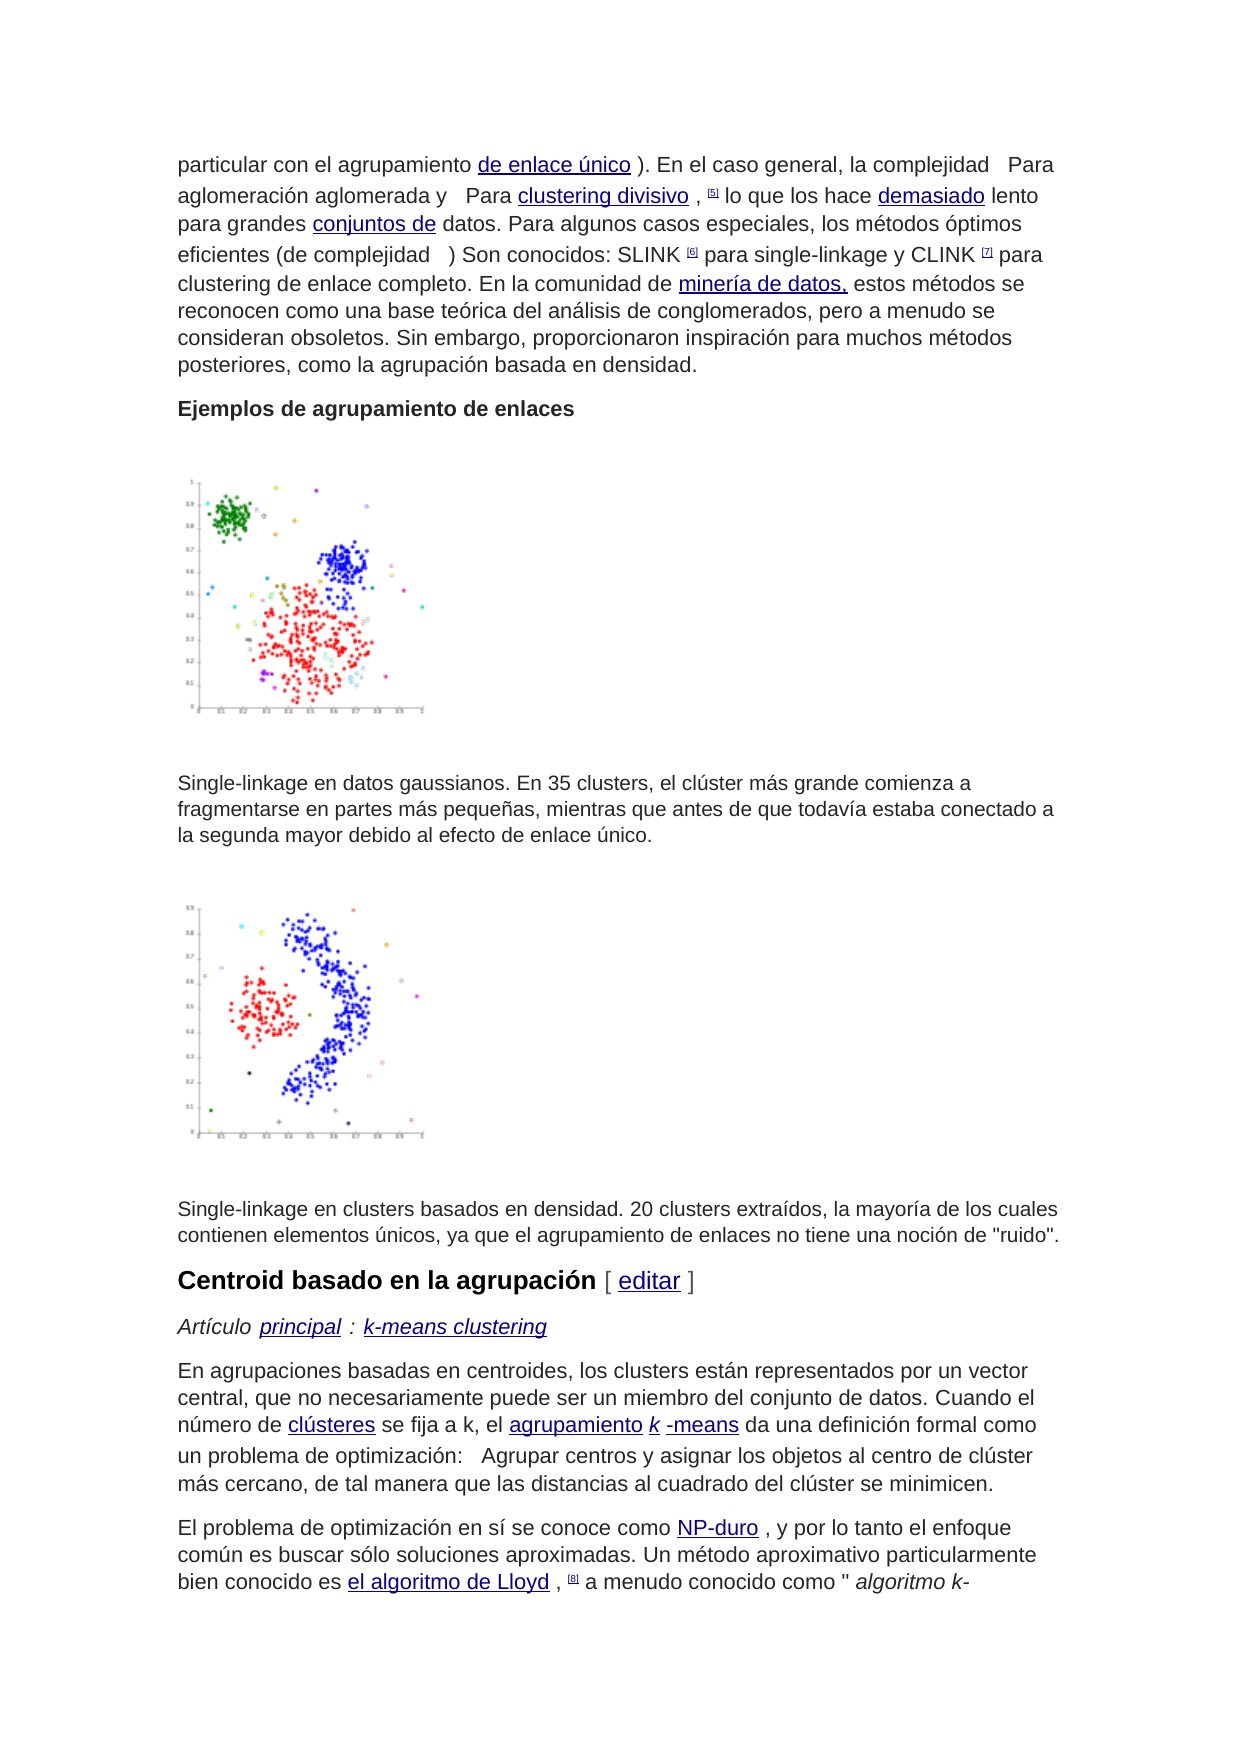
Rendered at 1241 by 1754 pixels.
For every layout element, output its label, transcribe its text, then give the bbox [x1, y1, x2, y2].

text Artículo principal : k-means clustering [177, 1314, 1063, 1339]
text Ejemplos de agrupamiento de enlaces [177, 396, 1063, 421]
picture [177, 865, 468, 1178]
picture [177, 439, 468, 753]
text Single-linkage en datos gaussianos. En 35 clusters, el clúster más grande comienza a fragmentarse en partes más pequeñas, mientras que antes de que todavía estaba conectado a la segunda mayor debido al efecto de enlace único. [177, 771, 1063, 847]
text Single-linkage en clusters basados ​​en densidad. 20 clusters extraídos, la mayoría de los cuales contienen elementos únicos, ya que el agrupamiento de enlaces no tiene una noción de "ruido". [177, 1197, 1063, 1246]
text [177, 148, 1063, 377]
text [177, 1515, 1063, 1594]
text En agrupaciones basadas en centroides, los clusters están representados por un vector central, que no necesariamente puede ser un miembro del conjunto de datos. Cuando el número de clústeres se fija a k, el agrupamiento k -means da una definición formal como un problema de optimización: {\ Displaystyle k} Agrupar centros y asignar los objetos al centro de clúster más cercano, de tal manera que las distancias al cuadrado del clúster se minimicen. [177, 1358, 1063, 1496]
text Centroid basado en la agrupación [ editar ] [177, 1265, 1063, 1295]
